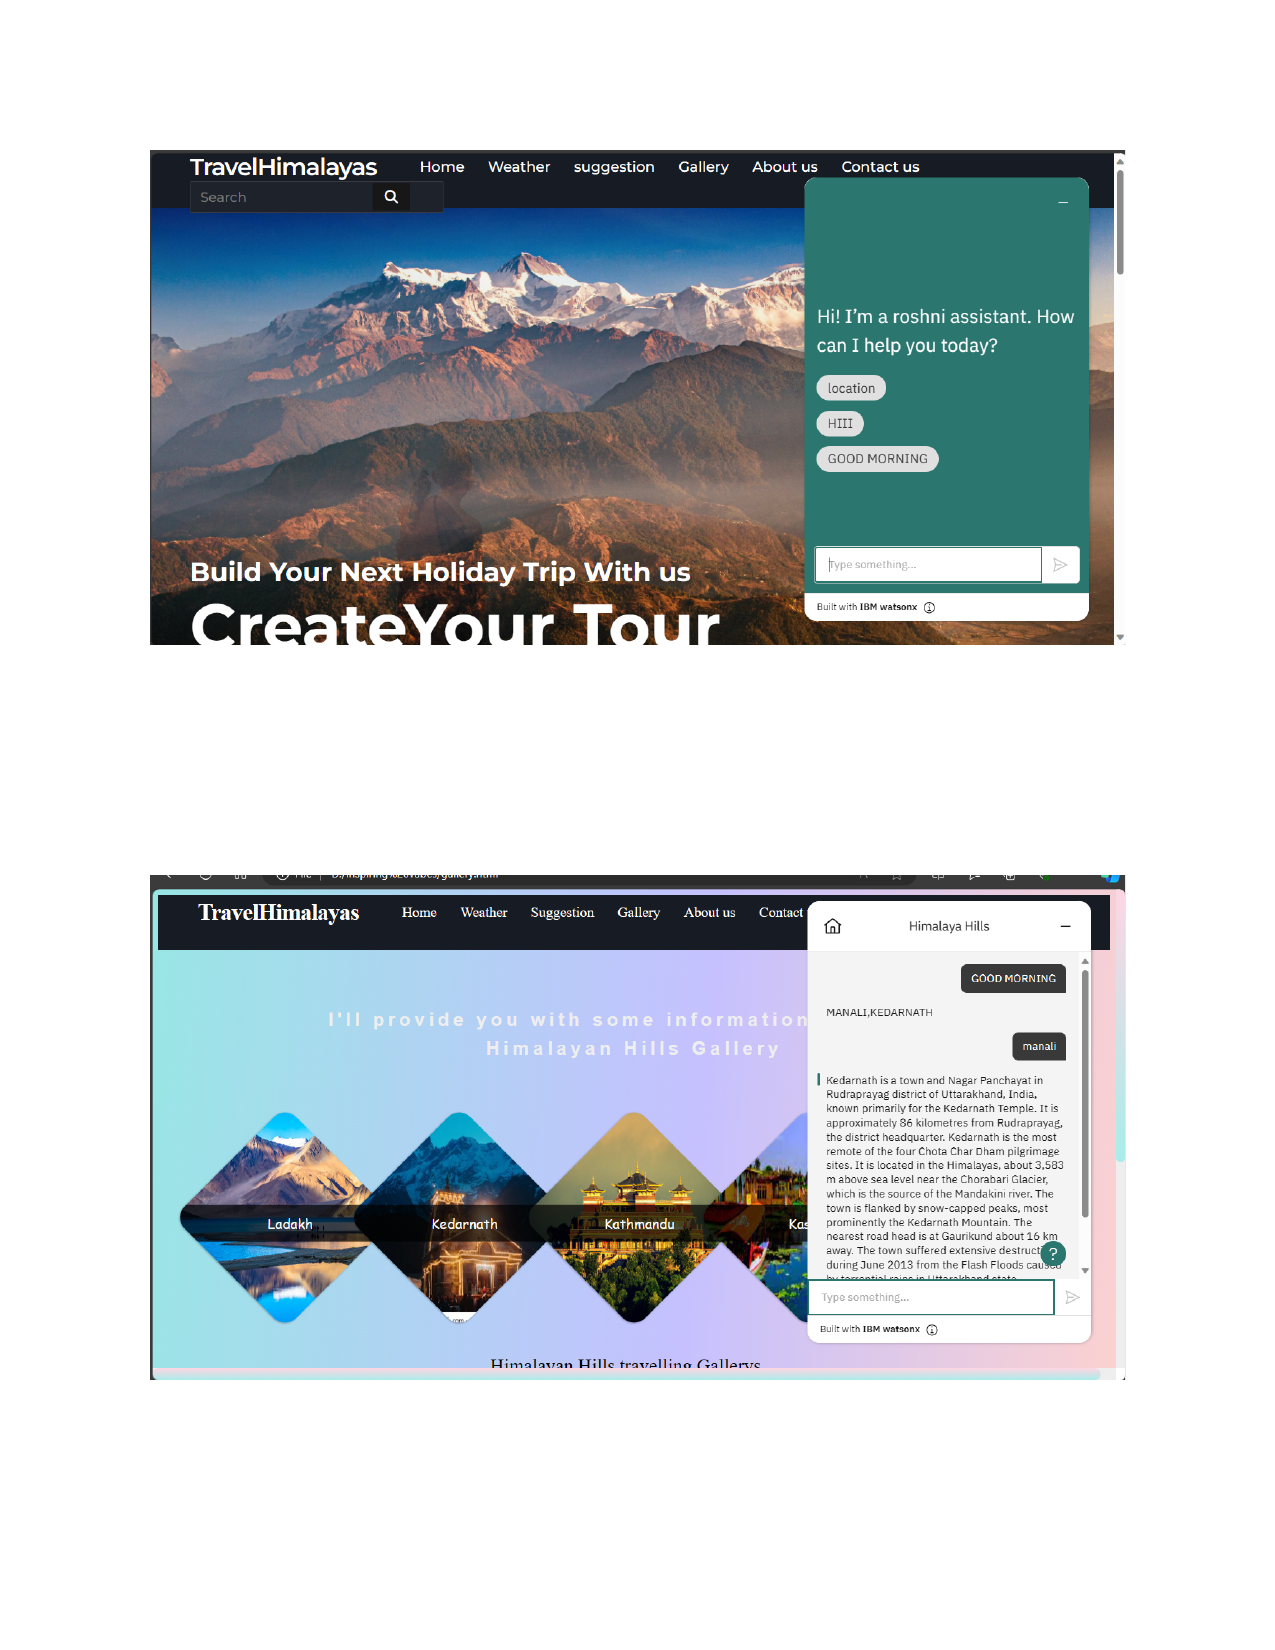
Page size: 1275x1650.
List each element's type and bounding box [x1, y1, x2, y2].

picture [150, 150, 1125, 645]
picture [150, 875, 1125, 1380]
